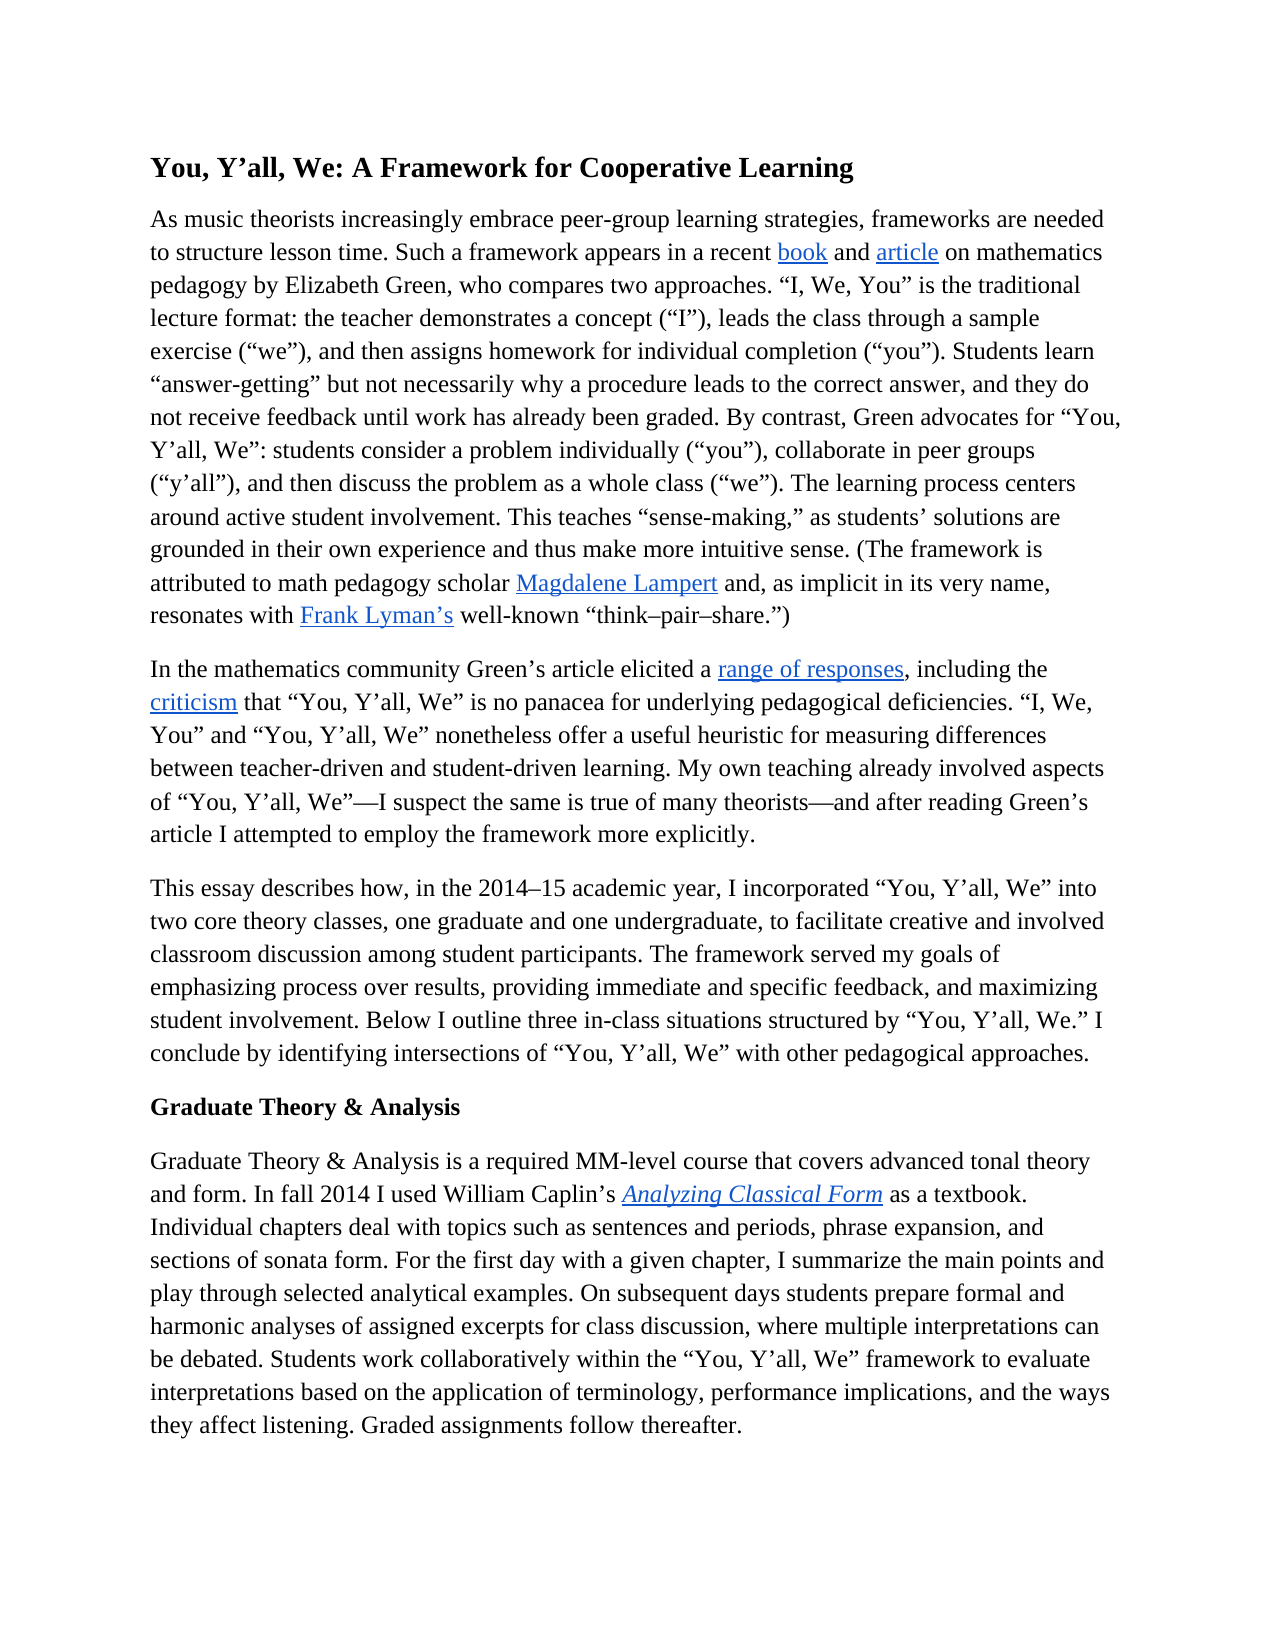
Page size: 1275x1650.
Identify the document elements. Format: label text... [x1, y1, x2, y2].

text Graduate Theory & Analysis is a required MM-level course that covers advanced tonal theory and form. In fall 2014 I used William Caplin’s Analyzing Classical Form as a textbook. Individual chapters deal with topics such as sentences and periods, phrase expansion, and sections of sonata form. For the first day with a given chapter, I summarize the main points and play through selected analytical examples. On subsequent days students prepare formal and harmonic analyses of assigned excerpts for class discussion, where multiple interpretations can be debated. Students work collaboratively within the “You, Y’all, We” framework to evaluate interpretations based on the application of terminology, performance implications, and the ways they affect listening. Graded assignments follow thereafter. [150, 1146, 1125, 1439]
text In the mathematics community Green’s article elicited a range of responses, including the criticism that “You, Y’all, We” is no panacea for underlying pedagogical deficiencies. “I, We, You” and “You, Y’all, We” nonetheless offer a useful heuristic for measuring differences between teacher-driven and student-driven learning. My own teaching already involved aspects of “You, Y’all, We”—I suspect the same is true of many theorists—and after reading Green’s article I attempted to employ the framework more explicitly. [150, 654, 1125, 848]
title You, Y’all, We: A Framework for Cooperative Learning [150, 150, 1125, 183]
text As music theorists increasingly embrace peer-group learning strategies, frameworks are needed to structure lesson time. Such a framework appears in a recent book and article on mathematics pedagogy by Elizabeth Green, who compares two approaches. “I, We, You” is the traditional lecture format: the teacher demonstrates a concept (“I”), leads the class through a sample exercise (“we”), and then assigns homework for individual completion (“you”). Students learn “answer-getting” but not necessarily why a procedure leads to the correct answer, and they do not receive feedback until work has already been graded. By contrast, Green advocates for “You, Y’all, We”: students consider a problem individually (“you”), collaborate in peer groups (“y’all”), and then discuss the problem as a whole class (“we”). The learning process centers around active student involvement. This teaches “sense-making,” as students’ solutions are grounded in their own experience and thus make more intuitive sense. (The framework is attributed to math pedagogy scholar Magdalene Lampert and, as implicit in its very name, resonates with Frank Lyman’s well-known “think–pair–share.”) [150, 204, 1125, 629]
text This essay describes how, in the 2014–15 academic year, I incorporated “You, Y’all, We” into two core theory classes, one graduate and one undergraduate, to facilitate creative and involved classroom discussion among student participants. The framework served my goals of emphasizing process over results, providing immediate and specific feedback, and maximizing student involvement. Below I outline three in-class situations structured by “You, Y’all, We.” I conclude by identifying intersections of “You, Y’all, We” with other pedagogical approaches. [150, 873, 1125, 1067]
subtitle Graduate Theory & Analysis [150, 1092, 1125, 1121]
